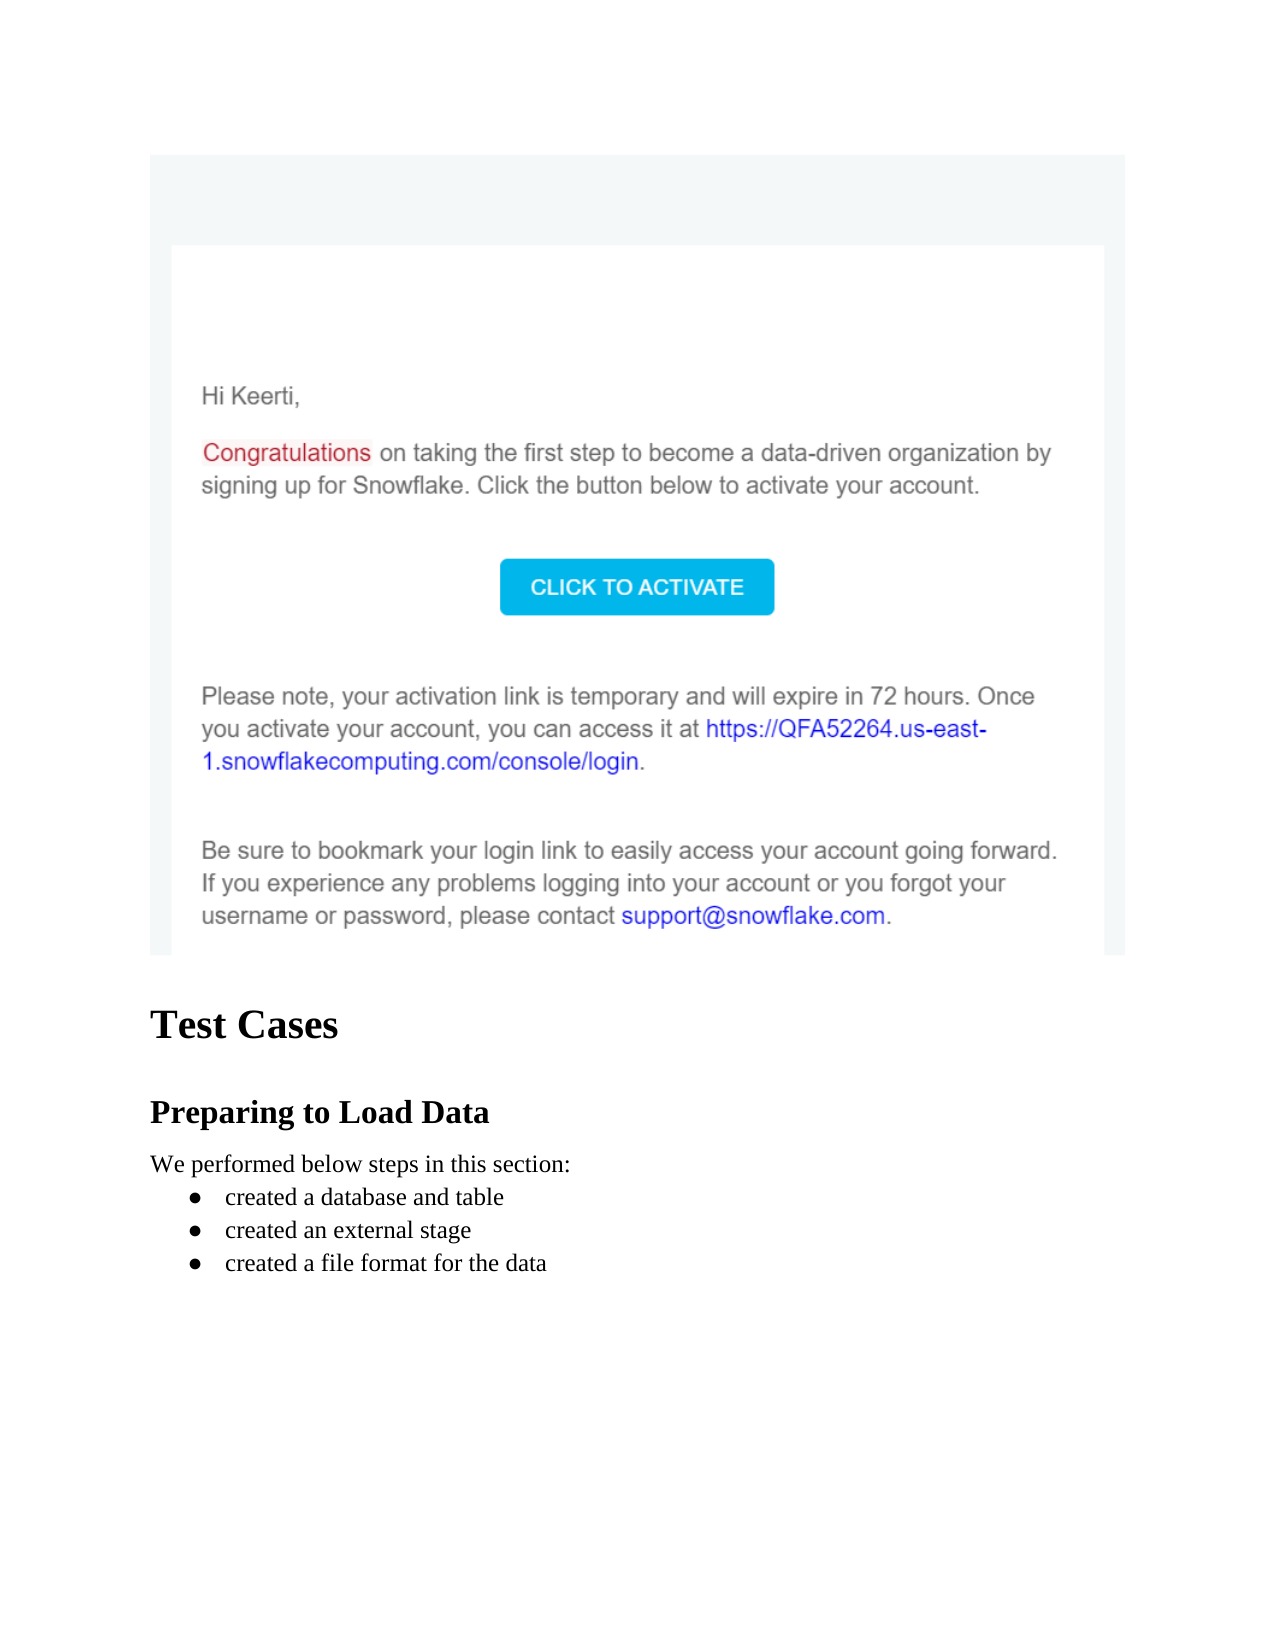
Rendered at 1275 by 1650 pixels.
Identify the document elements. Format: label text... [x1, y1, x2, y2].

subtitle Preparing to Load Data [150, 1093, 1125, 1131]
list created an external stage [187, 1215, 1125, 1244]
text We performed below steps in this section: [150, 1149, 1125, 1178]
subtitle Test Cases [150, 1000, 1125, 1048]
picture [150, 150, 1125, 959]
list created a file format for the data [187, 1248, 1125, 1277]
list created a database and table [187, 1182, 1125, 1211]
